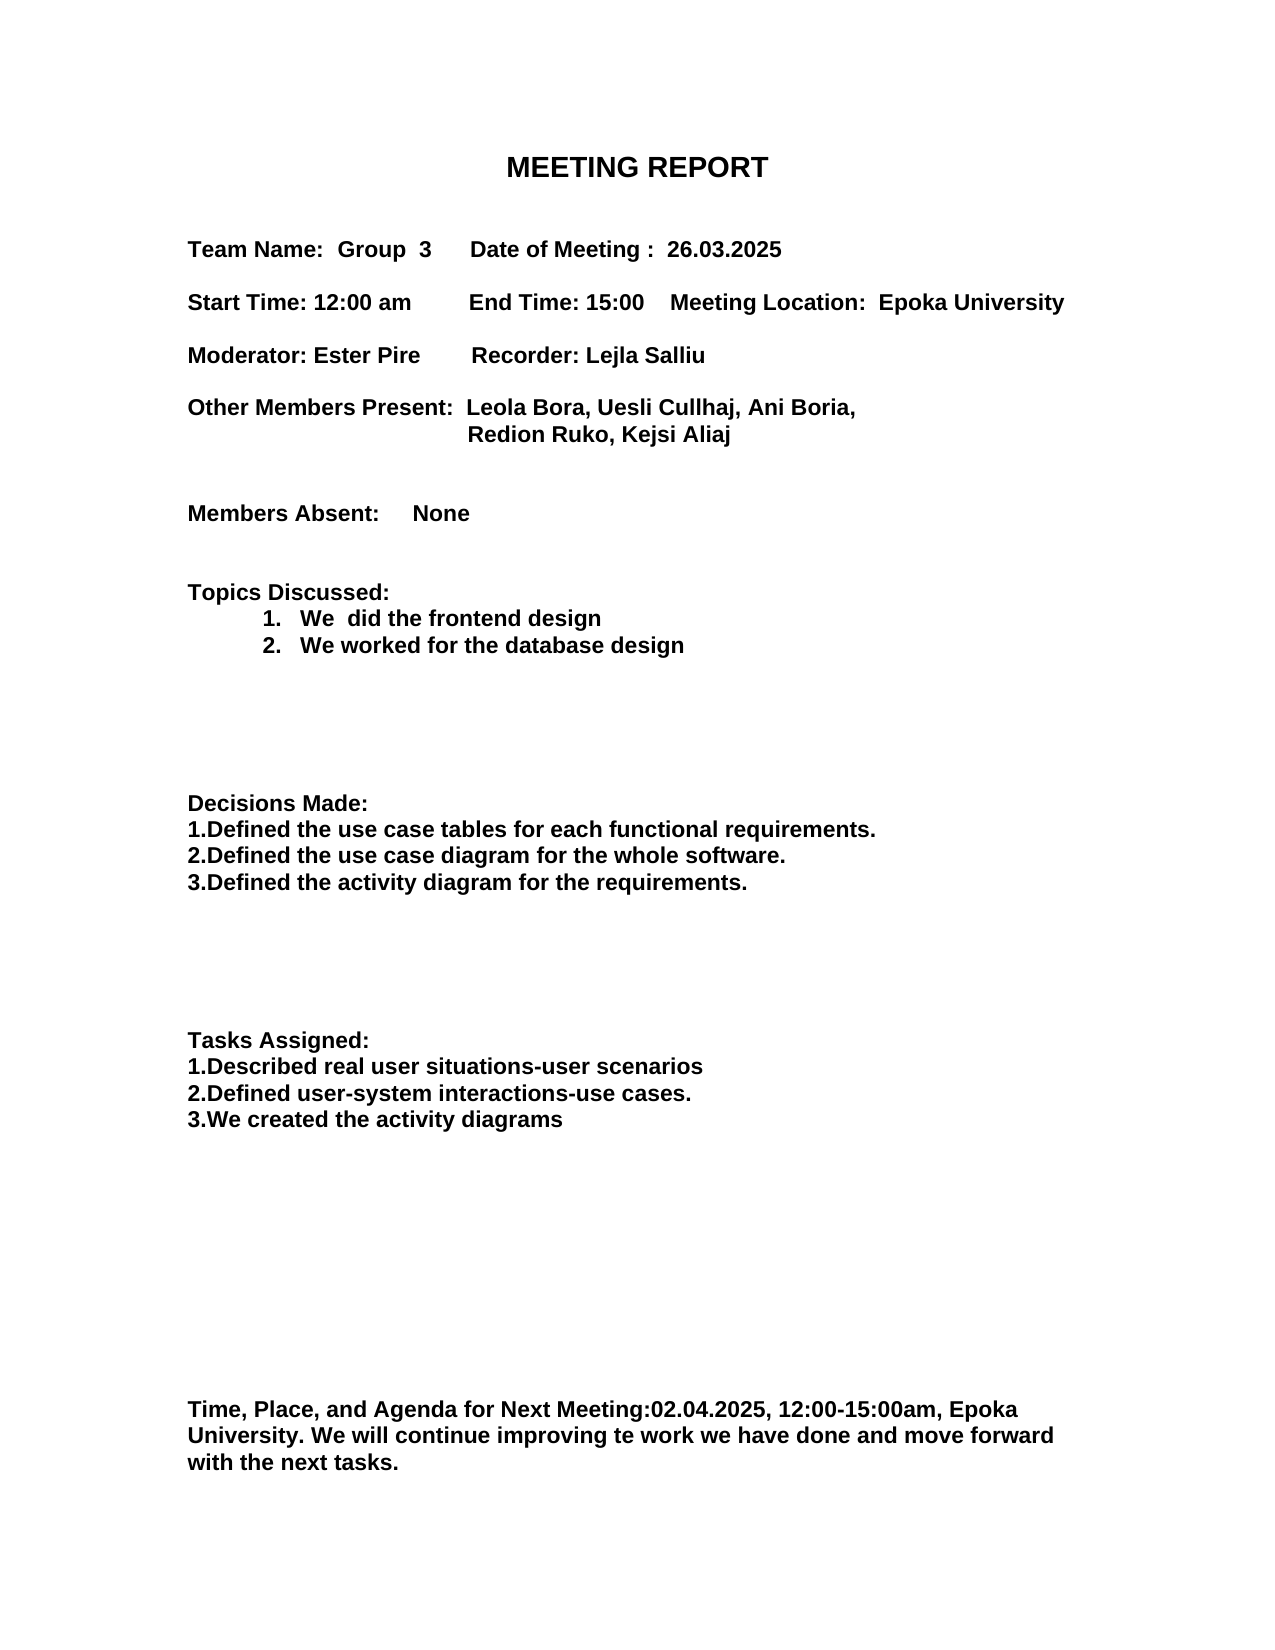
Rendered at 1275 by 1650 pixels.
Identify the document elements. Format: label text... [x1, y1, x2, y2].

text Decisions Made: [187, 790, 1087, 816]
text 1.Described real user situations-user scenarios [187, 1053, 1087, 1079]
text 2.Defined the use case diagram for the whole software. [187, 842, 1087, 869]
list We worked for the database design [262, 632, 1087, 658]
text MEETING REPORT [187, 150, 1087, 183]
text Redion Ruko, Kejsi Aliaj [187, 421, 1087, 447]
text Moderator: Ester Pire Recorder: Lejla Salliu [187, 342, 1087, 368]
text Topics Discussed: [187, 579, 1087, 605]
text 3.We created the activity diagrams [187, 1106, 1087, 1132]
text Time, Place, and Agenda for Next Meeting:02.04.2025, 12:00-15:00am, Epoka University. We will continue improving te work we have done and move forward with the next tasks. [187, 1396, 1087, 1475]
text 2.Defined user-system interactions-use cases. [187, 1079, 1087, 1106]
text Team Name: Group 3 Date of Meeting : 26.03.2025 [187, 236, 1087, 263]
text Tasks Assigned: [187, 1027, 1087, 1053]
text Members Absent: None [187, 500, 1087, 526]
text 1.Defined the use case tables for each functional requirements. [187, 816, 1087, 842]
text Start Time: 12:00 am End Time: 15:00 Meeting Location: Epoka University [187, 289, 1087, 315]
text 3.Defined the activity diagram for the requirements. [187, 869, 1087, 895]
list We did the frontend design [262, 605, 1087, 632]
text Other Members Present: Leola Bora, Uesli Cullhaj, Ani Boria, [187, 394, 1087, 421]
